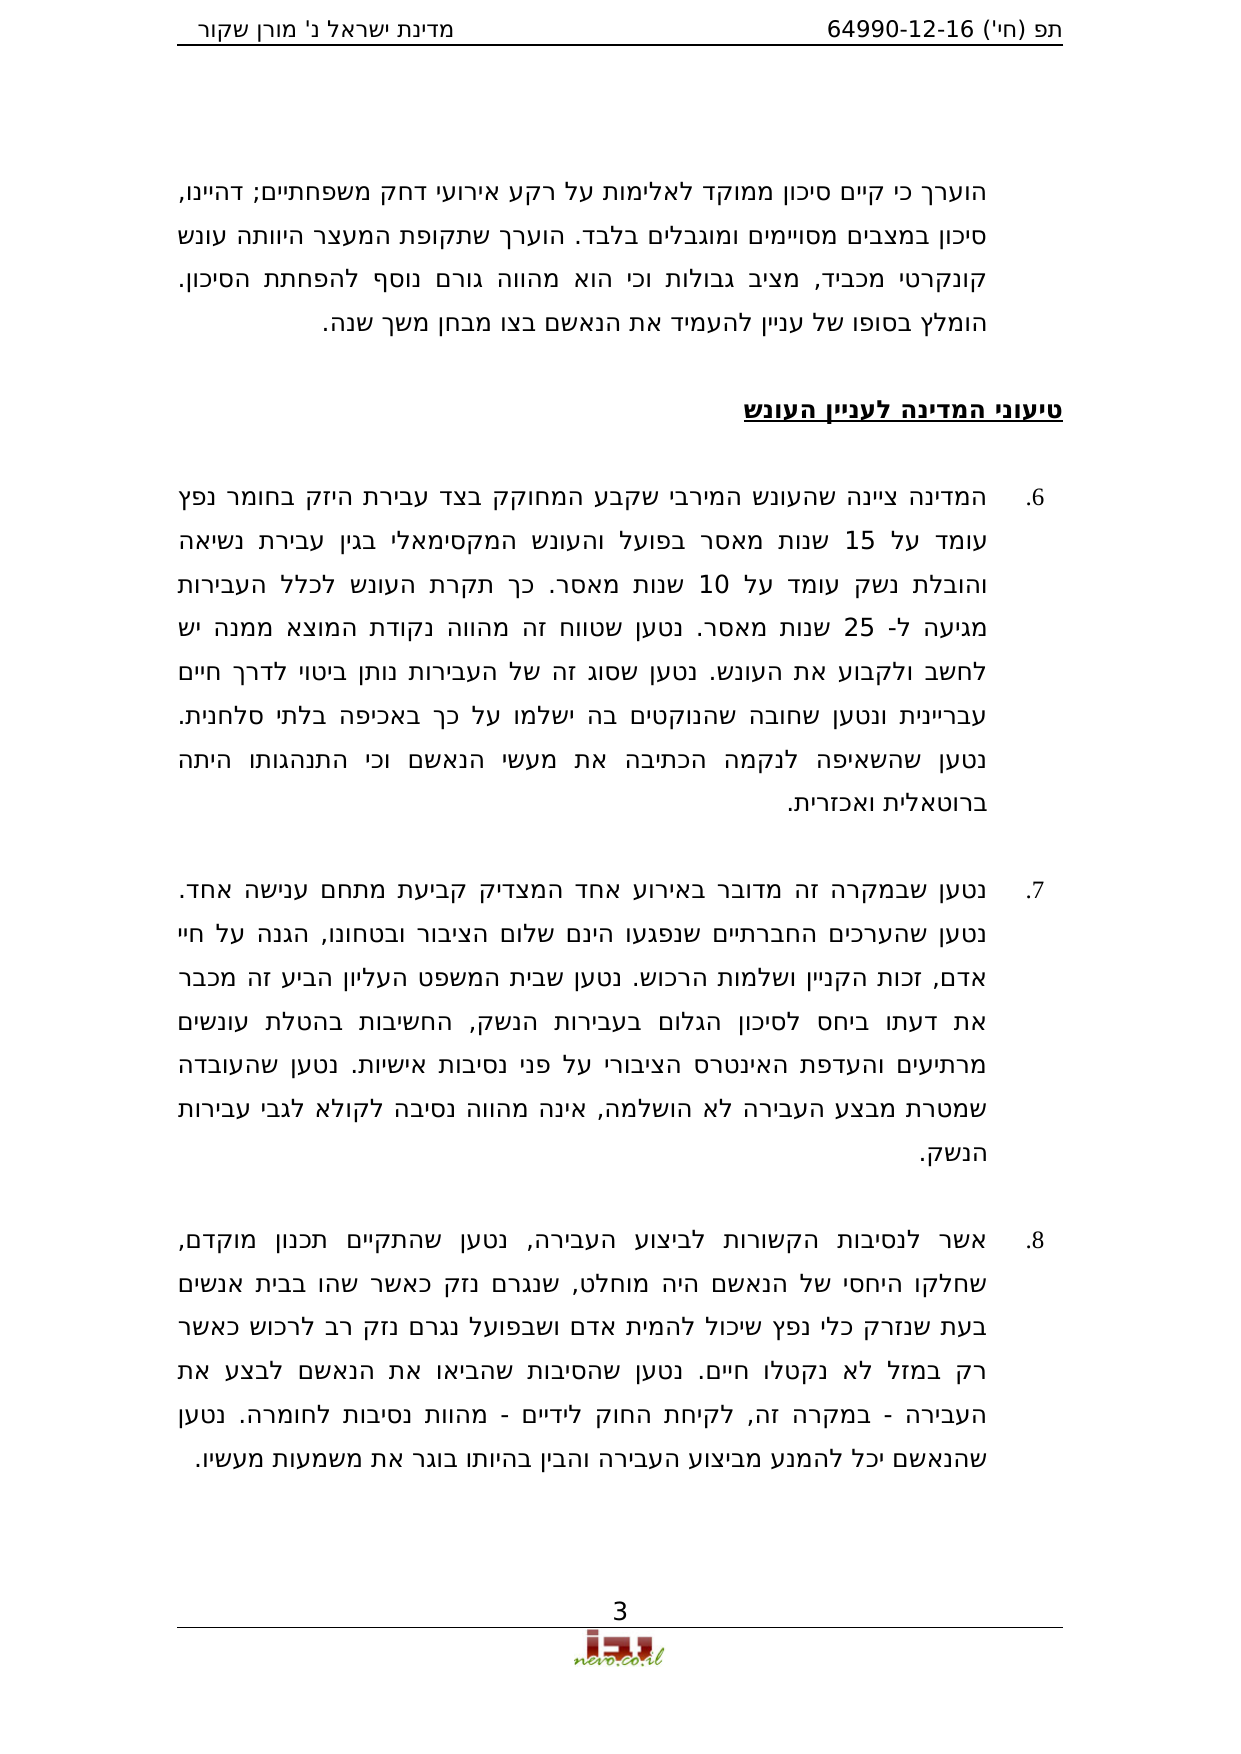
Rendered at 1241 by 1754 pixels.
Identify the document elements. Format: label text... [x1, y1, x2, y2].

list נטען שבמקרה זה מדובר באירוע אחד המצדיק קביעת מתחם ענישה אחד. נטען שהערכים החברתיים שנפגעו הינם שלום הציבור ובטחונו, הגנה על חיי אדם, זכות הקניין ושלמות הרכוש. נטען שבית המשפט העליון הביע זה מכבר את דעתו ביחס לסיכון הגלום בעבירות הנשק, החשיבות בהטלת עונשים מרתיעים והעדפת האינטרס הציבורי על פני נסיבות אישיות. נטען שהעובדה שמטרת מבצע העבירה לא הושלמה, אינה מהווה נסיבה לקולא לגבי עבירות הנשק. [177, 875, 1026, 1167]
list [177, 177, 1026, 338]
list אשר לנסיבות הקשורות לביצוע העבירה, נטען שהתקיים תכנון מוקדם, שחלקו היחסי של הנאשם היה מוחלט, שנגרם נזק כאשר שהו בבית אנשים בעת שנזרק כלי נפץ שיכול להמית אדם ושבפועל נגרם נזק רב לרכוש כאשר רק במזל לא נקטלו חיים. נטען שהסיבות שהביאו את הנאשם לבצע את העבירה - במקרה זה, לקיחת החוק לידיים - מהוות נסיבות לחומרה. נטען שהנאשם יכל להמנע מביצוע העבירה והבין בהיותו בוגר את משמעות מעשיו. [177, 1225, 1026, 1473]
text טיעוני המדינה לעניין העונש [177, 395, 1063, 424]
list המדינה ציינה שהעונש המירבי שקבע המחוקק בצד עבירת היזק בחומר נפץ עומד על 15 שנות מאסר בפועל והעונש המקסימאלי בגין עבירת נשיאה והובלת נשק עומד על 10 שנות מאסר. כך תקרת העונש לכלל העבירות מגיעה ל- 25 שנות מאסר. נטען שטווח זה מהווה נקודת המוצא ממנה יש לחשב ולקבוע את העונש. נטען שסוג זה של העבירות נותן ביטוי לדרך חיים עבריינית ונטען שחובה שהנוקטים בה ישלמו על כך באכיפה בלתי סלחנית. נטען שהשאיפה לנקמה הכתיבה את מעשי הנאשם וכי התנהגותו היתה ברוטאלית ואכזרית. [177, 482, 1026, 818]
picture [574, 1629, 666, 1667]
